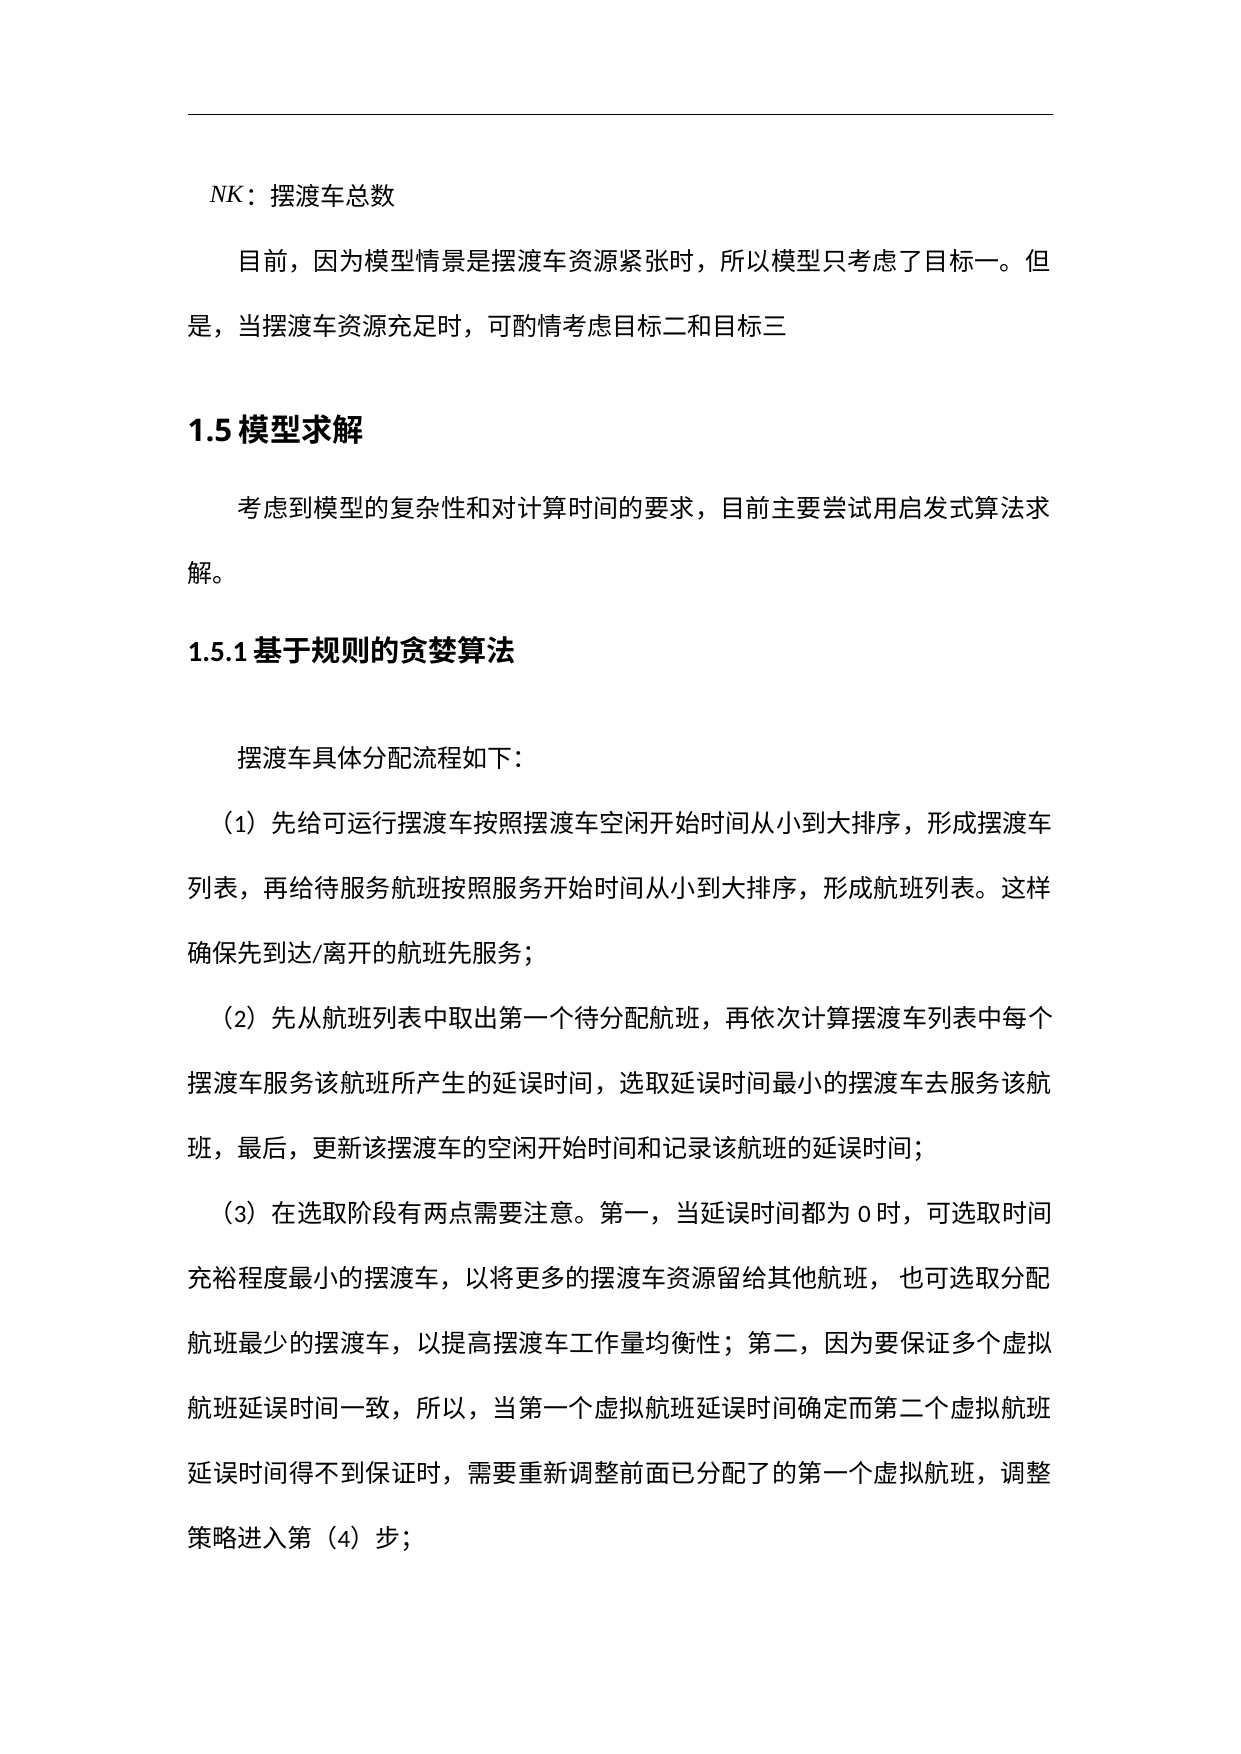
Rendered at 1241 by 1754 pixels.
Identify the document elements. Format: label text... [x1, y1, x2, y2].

text （1）先给可运行摆渡车按照摆渡车空闲开始时间从小到大排序，形成摆渡车列表，再给待服务航班按照服务开始时间从小到大排序，形成航班列表。这样确保先到达/离开的航班先服务； [187, 789, 1053, 984]
subtitle 1.5.1基于规则的贪婪算法 [187, 616, 1053, 681]
text （3）在选取阶段有两点需要注意。第一，当延误时间都为0时，可选取时间充裕程度最小的摆渡车，以将更多的摆渡车资源留给其他航班， 也可选取分配航班最少的摆渡车，以提高摆渡车工作量均衡性；第二，因为要保证多个虚拟航班延误时间一致，所以，当第一个虚拟航班延误时间确定而第二个虚拟航班延误时间得不到保证时，需要重新调整前面已分配了的第一个虚拟航班，调整策略进入第（4）步； [187, 1179, 1053, 1569]
text ：摆渡车总数 [187, 162, 1053, 227]
text （2）先从航班列表中取出第一个待分配航班，再依次计算摆渡车列表中每个摆渡车服务该航班所产生的延误时间，选取延误时间最小的摆渡车去服务该航班，最后，更新该摆渡车的空闲开始时间和记录该航班的延误时间； [187, 984, 1053, 1179]
subtitle 1.5模型求解 [187, 396, 1053, 461]
text 考虑到模型的复杂性和对计算时间的要求，目前主要尝试用启发式算法求解。 [187, 474, 1053, 604]
text 目前，因为模型情景是摆渡车资源紧张时，所以模型只考虑了目标一。但是，当摆渡车资源充足时，可酌情考虑目标二和目标三 [187, 227, 1053, 357]
text 摆渡车具体分配流程如下： [187, 724, 1053, 789]
